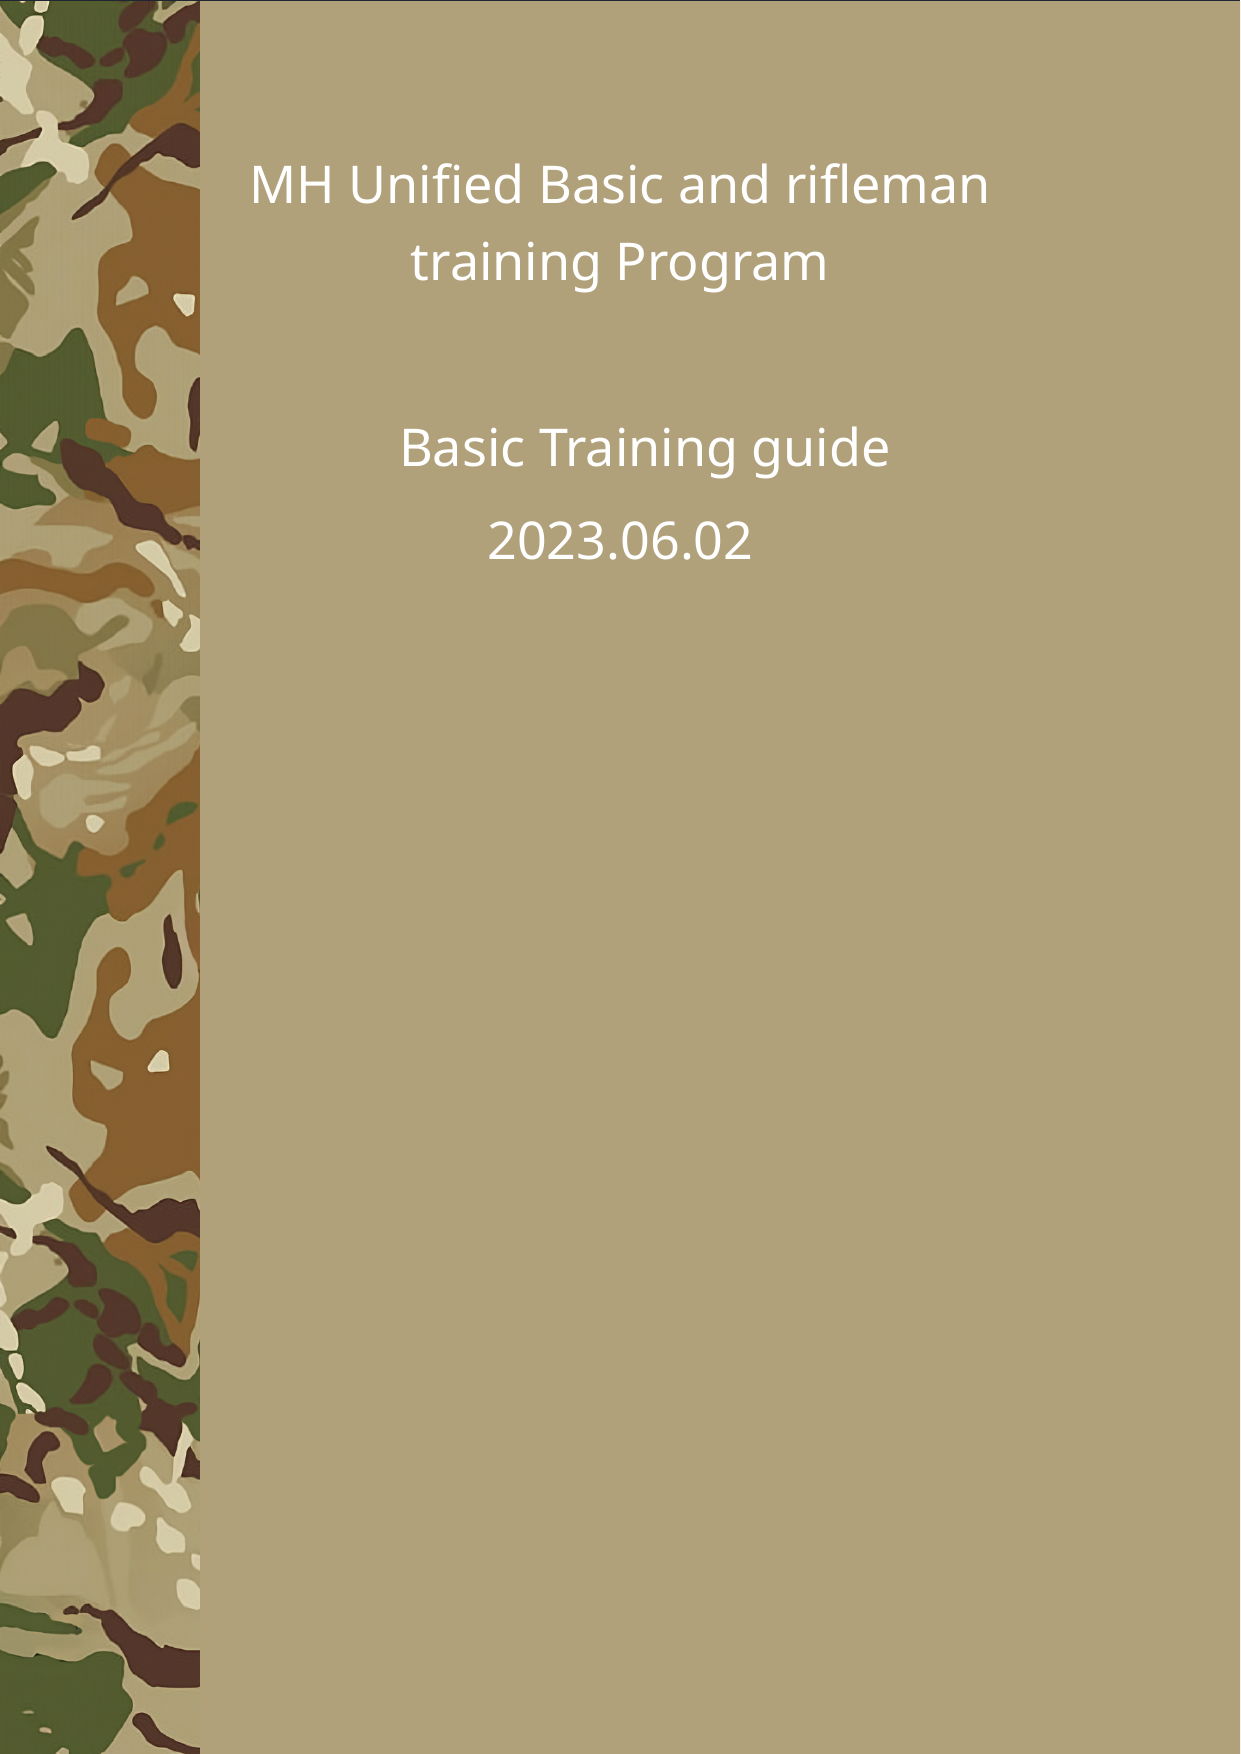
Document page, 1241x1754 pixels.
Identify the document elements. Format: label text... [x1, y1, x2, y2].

text 2023.06.02 [148, 504, 1093, 575]
text MH Unified Basic and rifleman training Program [148, 148, 1093, 295]
picture [0, 1, 1241, 1754]
text Basic Training guide [148, 411, 1093, 482]
